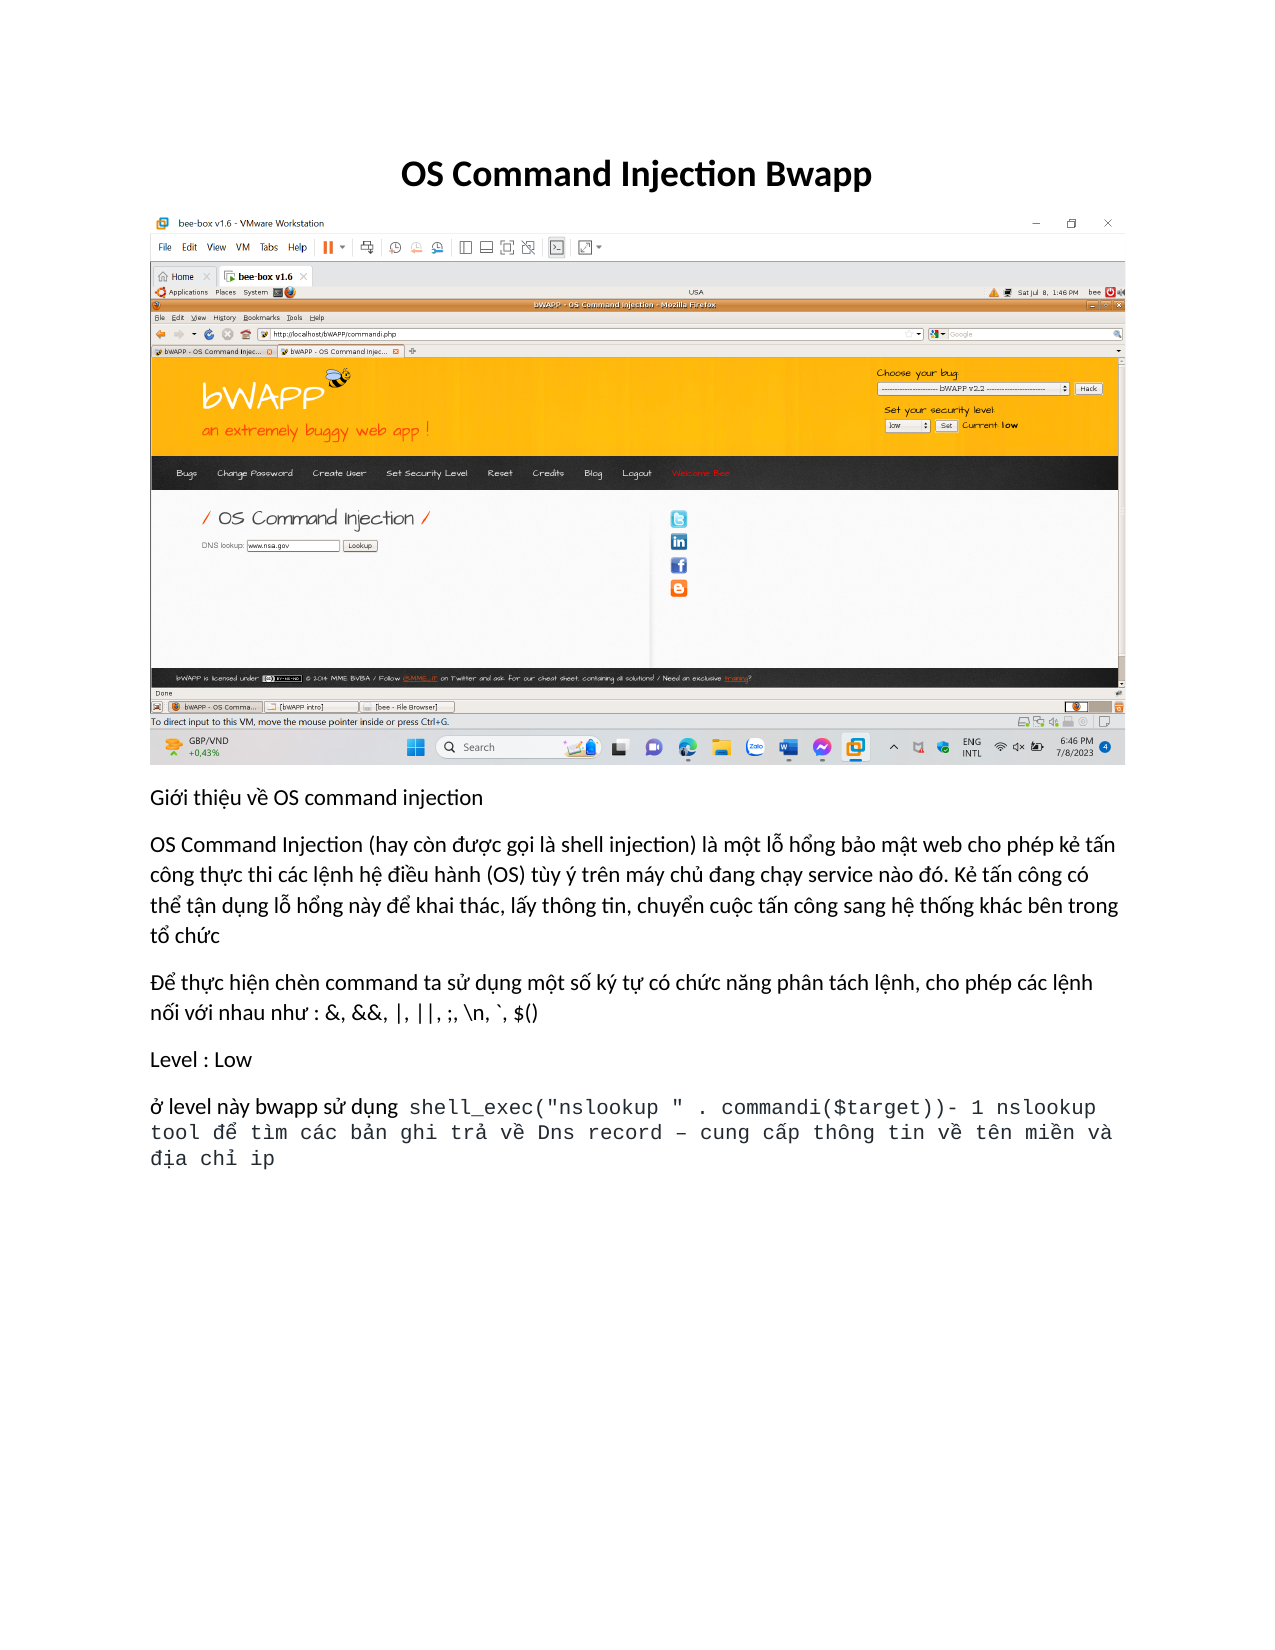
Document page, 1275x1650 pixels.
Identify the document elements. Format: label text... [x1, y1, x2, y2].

text Để thực hiện chèn command ta sử dụng một số ký tự có chức năng phân tách lệnh, cho phép các lệnh nối với nhau như : &, &&, |, ||, ;, \n, `, $() [150, 968, 1125, 1026]
text OS Command Injection (hay còn được gọi là shell injection) là một lỗ hổng bảo mật web cho phép kẻ tấn công thực thi các lệnh hệ điều hành (OS) tùy ý trên máy chủ đang chạy service nào đó. Kẻ tấn công có thể tận dụng lỗ hổng này để khai thác, lấy thông tin, chuyển cuộc tấn công sang hệ thống khác bên trong tổ chức [150, 830, 1125, 949]
text Giới thiệu về OS command injection [150, 783, 1125, 811]
picture [150, 216, 1125, 765]
text Level : Low [150, 1045, 1125, 1073]
text ở level này bwapp sử dụng shell_exec("nslookup " . commandi($target))- 1 nslookup tool để tìm các bản ghi trả về Dns record – cung cấp thông tin về tên miền và địa chỉ ip [150, 1092, 1125, 1171]
text OS Command Injection Bwapp [150, 150, 1125, 196]
